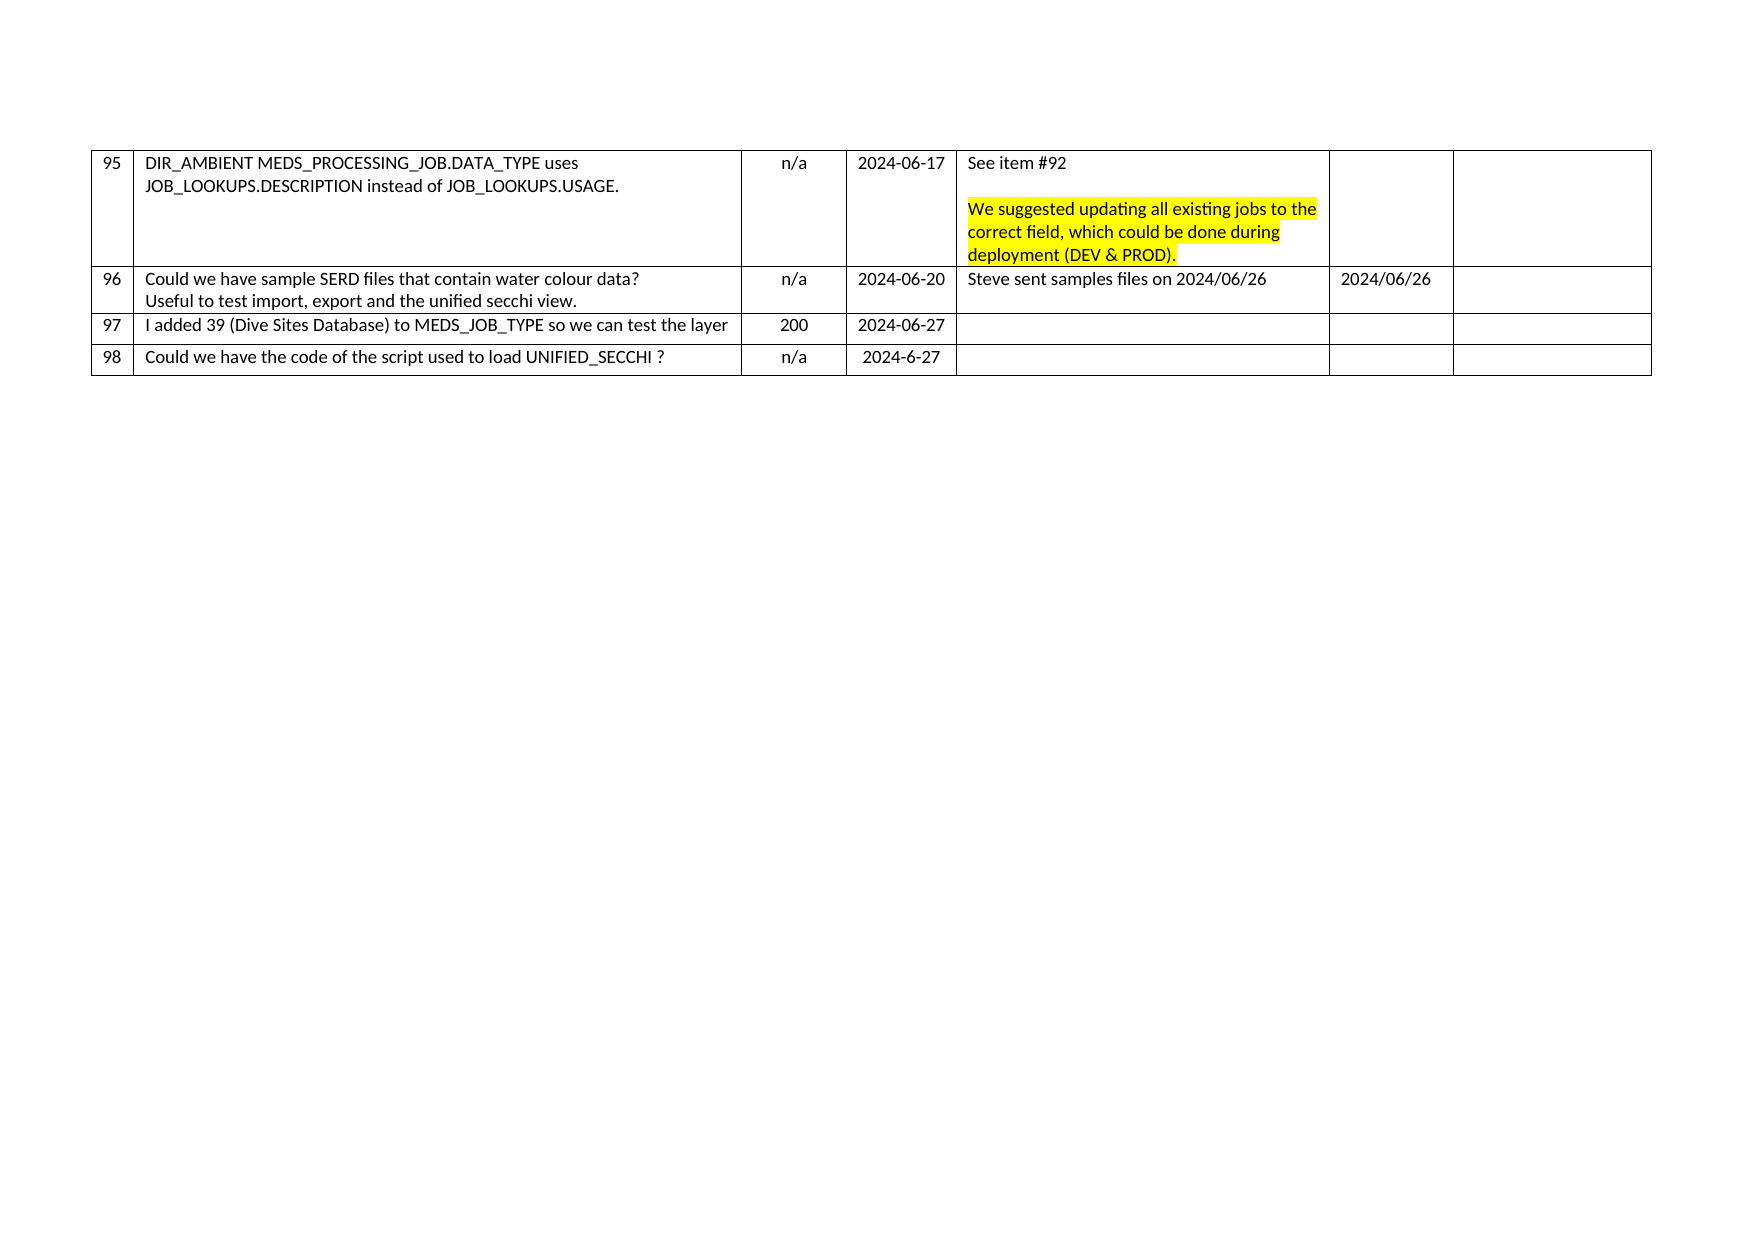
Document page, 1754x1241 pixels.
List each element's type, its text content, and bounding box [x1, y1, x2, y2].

table_cell Steve sent samples files on 2024/06/26 [957, 267, 1329, 312]
table_cell [1454, 345, 1651, 375]
table_cell n/a [742, 345, 846, 375]
table_cell [1454, 267, 1651, 312]
table_cell 2024-6-27 [847, 345, 956, 375]
table_cell I added 39 (Dive Sites Database) to MEDS_JOB_TYPE so we can test the layer [134, 314, 741, 344]
table_cell [957, 345, 1329, 375]
table_cell [1454, 314, 1651, 344]
table_cell [957, 314, 1329, 344]
table_cell [1454, 151, 1651, 266]
table_cell 95 [92, 151, 133, 266]
table_cell See item #92 We suggested updating all existing jobs to the correct field, which could be done during deployment (DEV & PROD). [957, 151, 1329, 266]
table_cell [1330, 314, 1453, 344]
table_cell 2024/06/26 [1330, 267, 1453, 312]
table_cell [1330, 151, 1453, 266]
table_cell DIR_AMBIENT MEDS_PROCESSING_JOB.DATA_TYPE uses JOB_LOOKUPS.DESCRIPTION instead of JOB_LOOKUPS.USAGE. [134, 151, 741, 266]
table_cell 200 [742, 314, 846, 344]
table_cell 2024-06-20 [847, 267, 956, 312]
table_cell Could we have the code of the script used to load UNIFIED_SECCHI ? [134, 345, 741, 375]
table_cell n/a [742, 267, 846, 312]
table_cell n/a [742, 151, 846, 266]
table_cell Could we have sample SERD files that contain water colour data? Useful to test import, export and the unified secchi view. [134, 267, 741, 312]
table_cell 96 [92, 267, 133, 312]
table_cell 98 [92, 345, 133, 375]
table_cell [1330, 345, 1453, 375]
table_cell 2024-06-27 [847, 314, 956, 344]
table_cell 2024-06-17 [847, 151, 956, 266]
table_cell 97 [92, 314, 133, 344]
